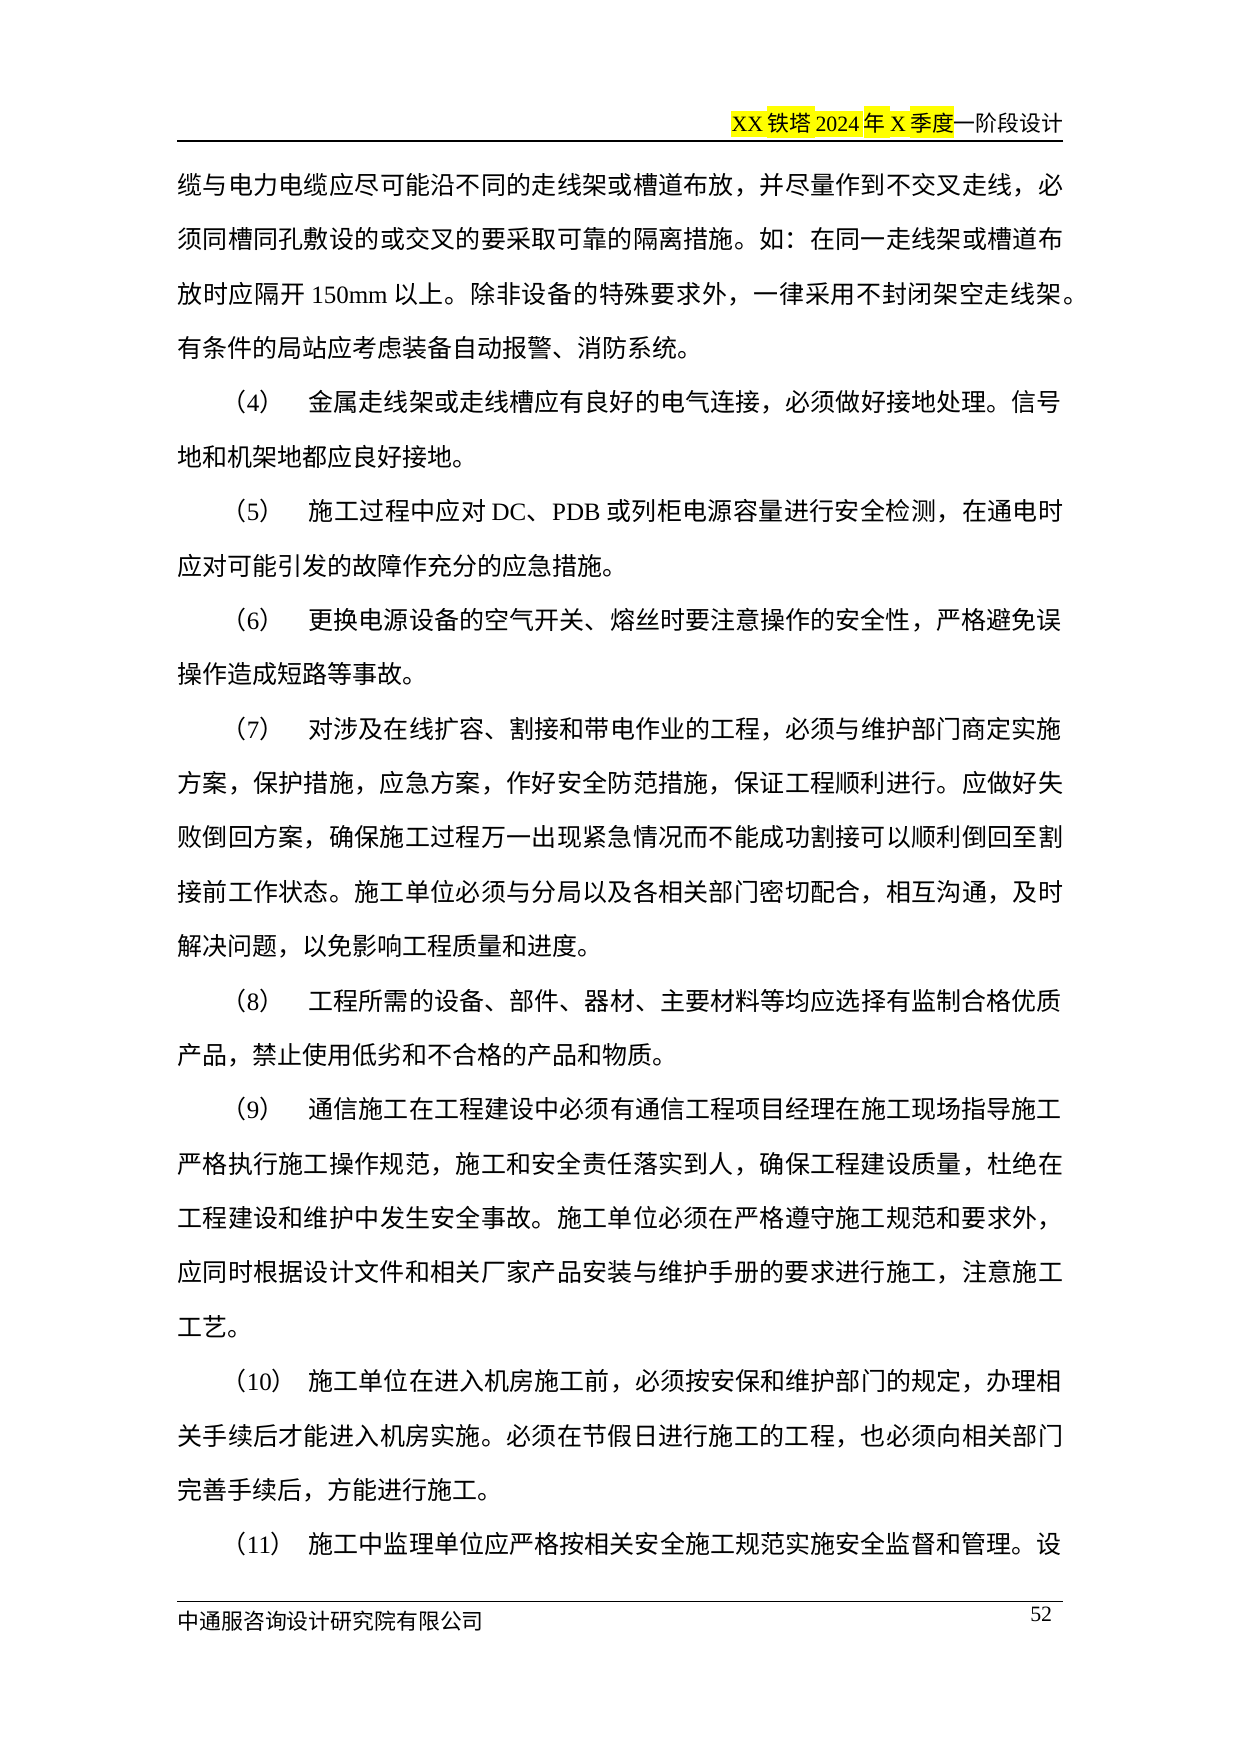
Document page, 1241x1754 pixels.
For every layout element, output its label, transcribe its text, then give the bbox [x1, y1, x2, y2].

list 对涉及在线扩容、割接和带电作业的工程，必须与维护部门商定实施方案，保护措施，应急方案，作好安全防范措施，保证工程顺利进行。应做好失败倒回方案，确保施工过程万一出现紧急情况而不能成功割接可以顺利倒回至割接前工作状态。施工单位必须与分局以及各相关部门密切配合，相互沟通，及时解决问题，以免影响工程质量和进度。 [177, 709, 1063, 963]
list 施工单位在进入机房施工前，必须按安保和维护部门的规定，办理相关手续后才能进入机房实施。必须在节假日进行施工的工程，也必须向相关部门完善手续后，方能进行施工。 [177, 1362, 1063, 1507]
list 更换电源设备的空气开关、熔丝时要注意操作的安全性，严格避免误操作造成短路等事故。 [177, 600, 1063, 691]
list 施工过程中应对DC、PDB或列柜电源容量进行安全检测，在通电时应对可能引发的故障作充分的应急措施。 [177, 492, 1063, 582]
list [177, 1525, 1063, 1561]
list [177, 165, 1063, 365]
list 金属走线架或走线槽应有良好的电气连接，必须做好接地处理。信号地和机架地都应良好接地。 [177, 383, 1063, 473]
list 工程所需的设备、部件、器材、主要材料等均应选择有监制合格优质产品，禁止使用低劣和不合格的产品和物质。 [177, 981, 1063, 1072]
list 通信施工在工程建设中必须有通信工程项目经理在施工现场指导施工，严格执行施工操作规范，施工和安全责任落实到人，确保工程建设质量，杜绝在工程建设和维护中发生安全事故。施工单位必须在严格遵守施工规范和要求外，应同时根据设计文件和相关厂家产品安装与维护手册的要求进行施工，注意施工工艺。 [177, 1090, 1063, 1343]
